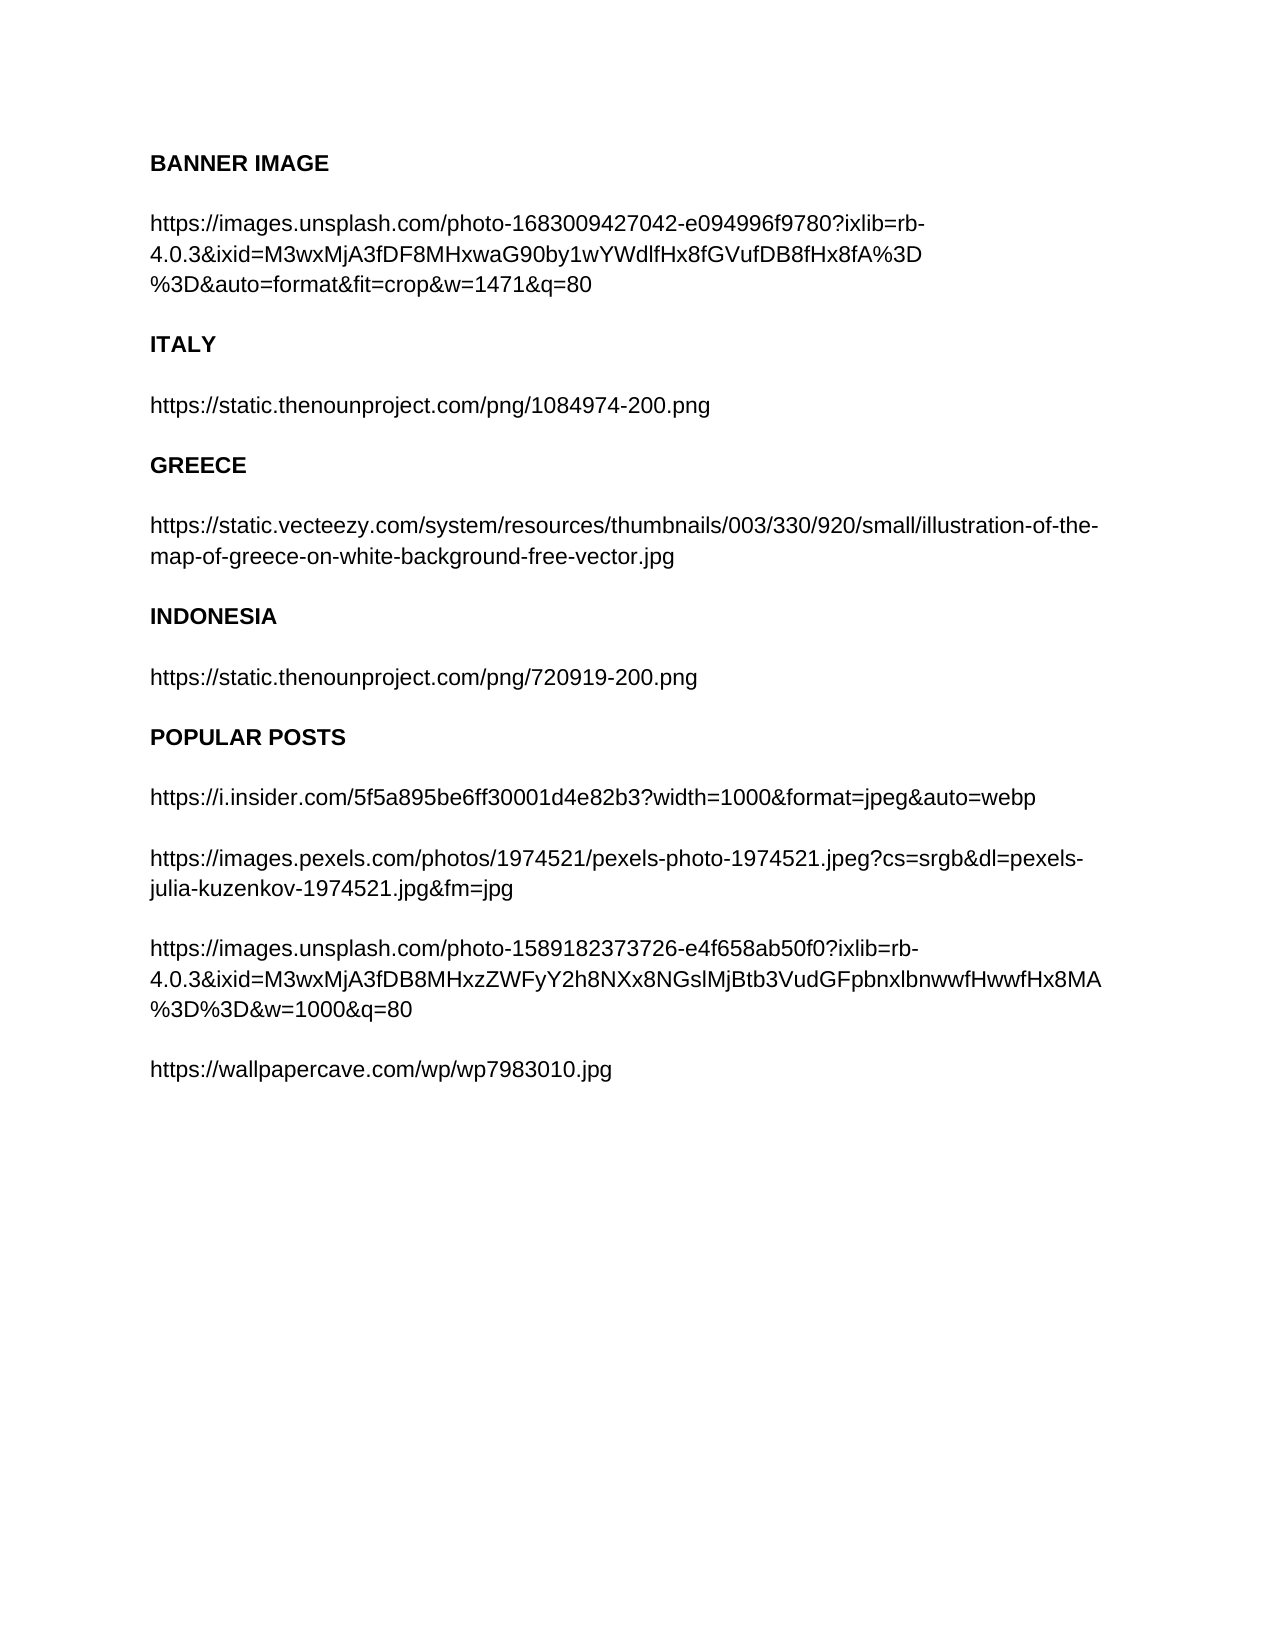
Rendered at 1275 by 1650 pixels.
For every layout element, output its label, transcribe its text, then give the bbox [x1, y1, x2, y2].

text INDONESIA [150, 603, 1125, 629]
text ITALY [150, 331, 1125, 358]
text GREECE [150, 452, 1125, 478]
text BANNER IMAGE [150, 150, 1125, 176]
text https://i.insider.com/5f5a895be6ff30001d4e82b3?width=1000&format=jpeg&auto=webp [150, 784, 1125, 811]
text https://images.unsplash.com/photo-1683009427042-e094996f9780?ixlib=rb-4.0.3&ixid=M3wxMjA3fDF8MHxwaG90by1wYWdlfHx8fGVufDB8fHx8fA%3D%3D&auto=format&fit=crop&w=1471&q=80 [150, 210, 1125, 297]
text POPULAR POSTS [150, 724, 1125, 750]
text https://images.unsplash.com/photo-1589182373726-e4f658ab50f0?ixlib=rb-4.0.3&ixid=M3wxMjA3fDB8MHxzZWFyY2h8NXx8NGslMjBtb3VudGFpbnxlbnwwfHwwfHx8MA%3D%3D&w=1000&q=80 [150, 935, 1125, 1022]
text https://static.thenounproject.com/png/1084974-200.png [150, 392, 1125, 418]
text https://static.vecteezy.com/system/resources/thumbnails/003/330/920/small/illustration-of-the-map-of-greece-on-white-background-free-vector.jpg [150, 512, 1125, 569]
text https://wallpapercave.com/wp/wp7983010.jpg [150, 1056, 1125, 1083]
text https://images.pexels.com/photos/1974521/pexels-photo-1974521.jpeg?cs=srgb&dl=pexels-julia-kuzenkov-1974521.jpg&fm=jpg [150, 845, 1125, 901]
text https://static.thenounproject.com/png/720919-200.png [150, 663, 1125, 690]
